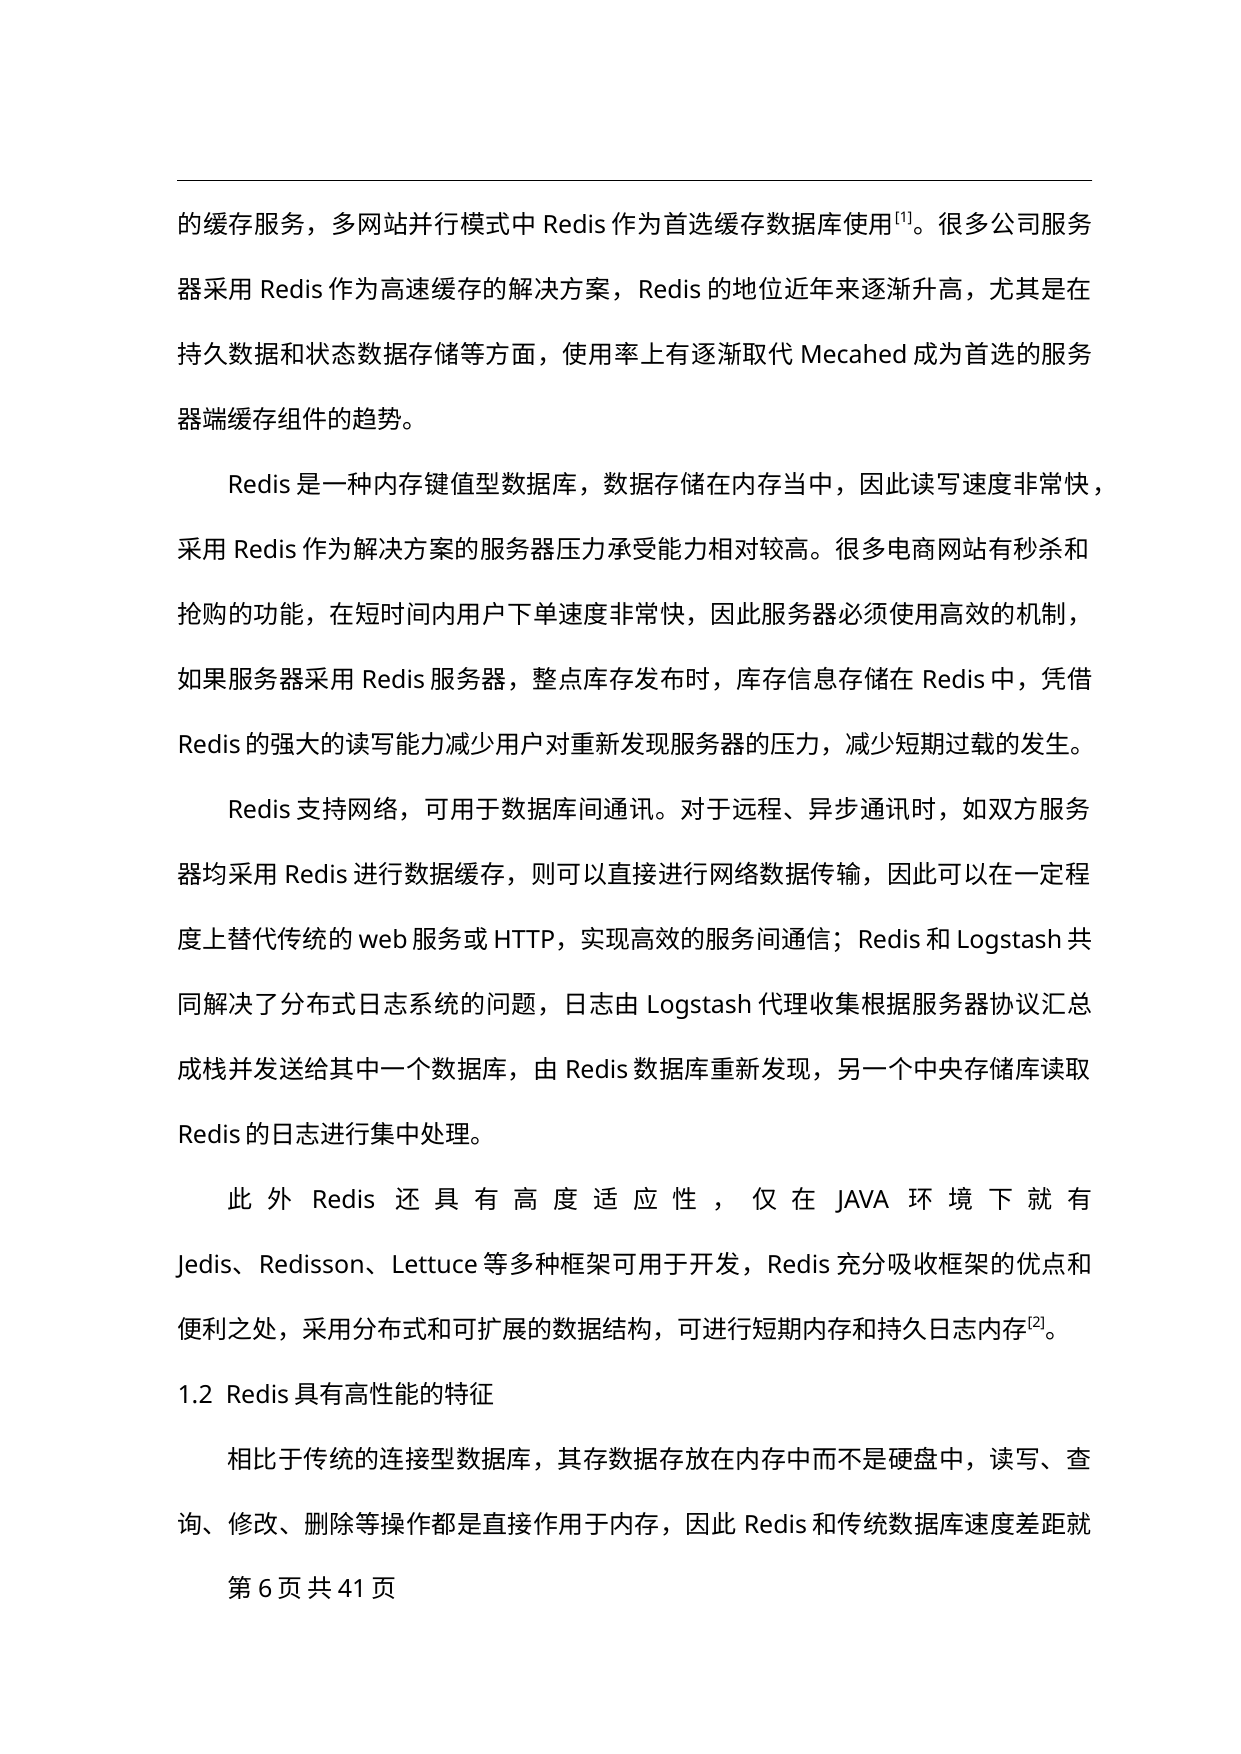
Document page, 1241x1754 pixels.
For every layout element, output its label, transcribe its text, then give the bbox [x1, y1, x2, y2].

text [177, 1425, 1092, 1555]
text Redis支持网络，可用于数据库间通讯。对于远程、异步通讯时，如双方服务器均采用Redis进行数据缓存，则可以直接进行网络数据传输，因此可以在一定程度上替代传统的web服务或HTTP，实现高效的服务间通信；Redis和Logstash共同解决了分布式日志系统的问题，日志由Logstash代理收集根据服务器协议汇总成栈并发送给其中一个数据库，由Redis数据库重新发现，另一个中央存储库读取Redis的日志进行集中处理。 [177, 775, 1092, 1165]
text Redis是一种内存键值型数据库，数据存储在内存当中，因此读写速度非常快，采用Redis作为解决方案的服务器压力承受能力相对较高。很多电商网站有秒杀和抢购的功能，在短时间内用户下单速度非常快，因此服务器必须使用高效的机制，如果服务器采用Redis服务器，整点库存发布时，库存信息存储在Redis中，凭借Redis的强大的读写能力减少用户对重新发现服务器的压力，减少短期过载的发生。 [177, 450, 1092, 775]
subtitle 1.2 Redis具有高性能的特征 [177, 1360, 1092, 1425]
text 此外Redis还具有高度适应性，仅在JAVA环境下就有Jedis、Redisson、Lettuce等多种框架可用于开发，Redis充分吸收框架的优点和便利之处，采用分布式和可扩展的数据结构，可进行短期内存和持久日志内存[2]。 [177, 1165, 1092, 1360]
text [177, 190, 1092, 450]
